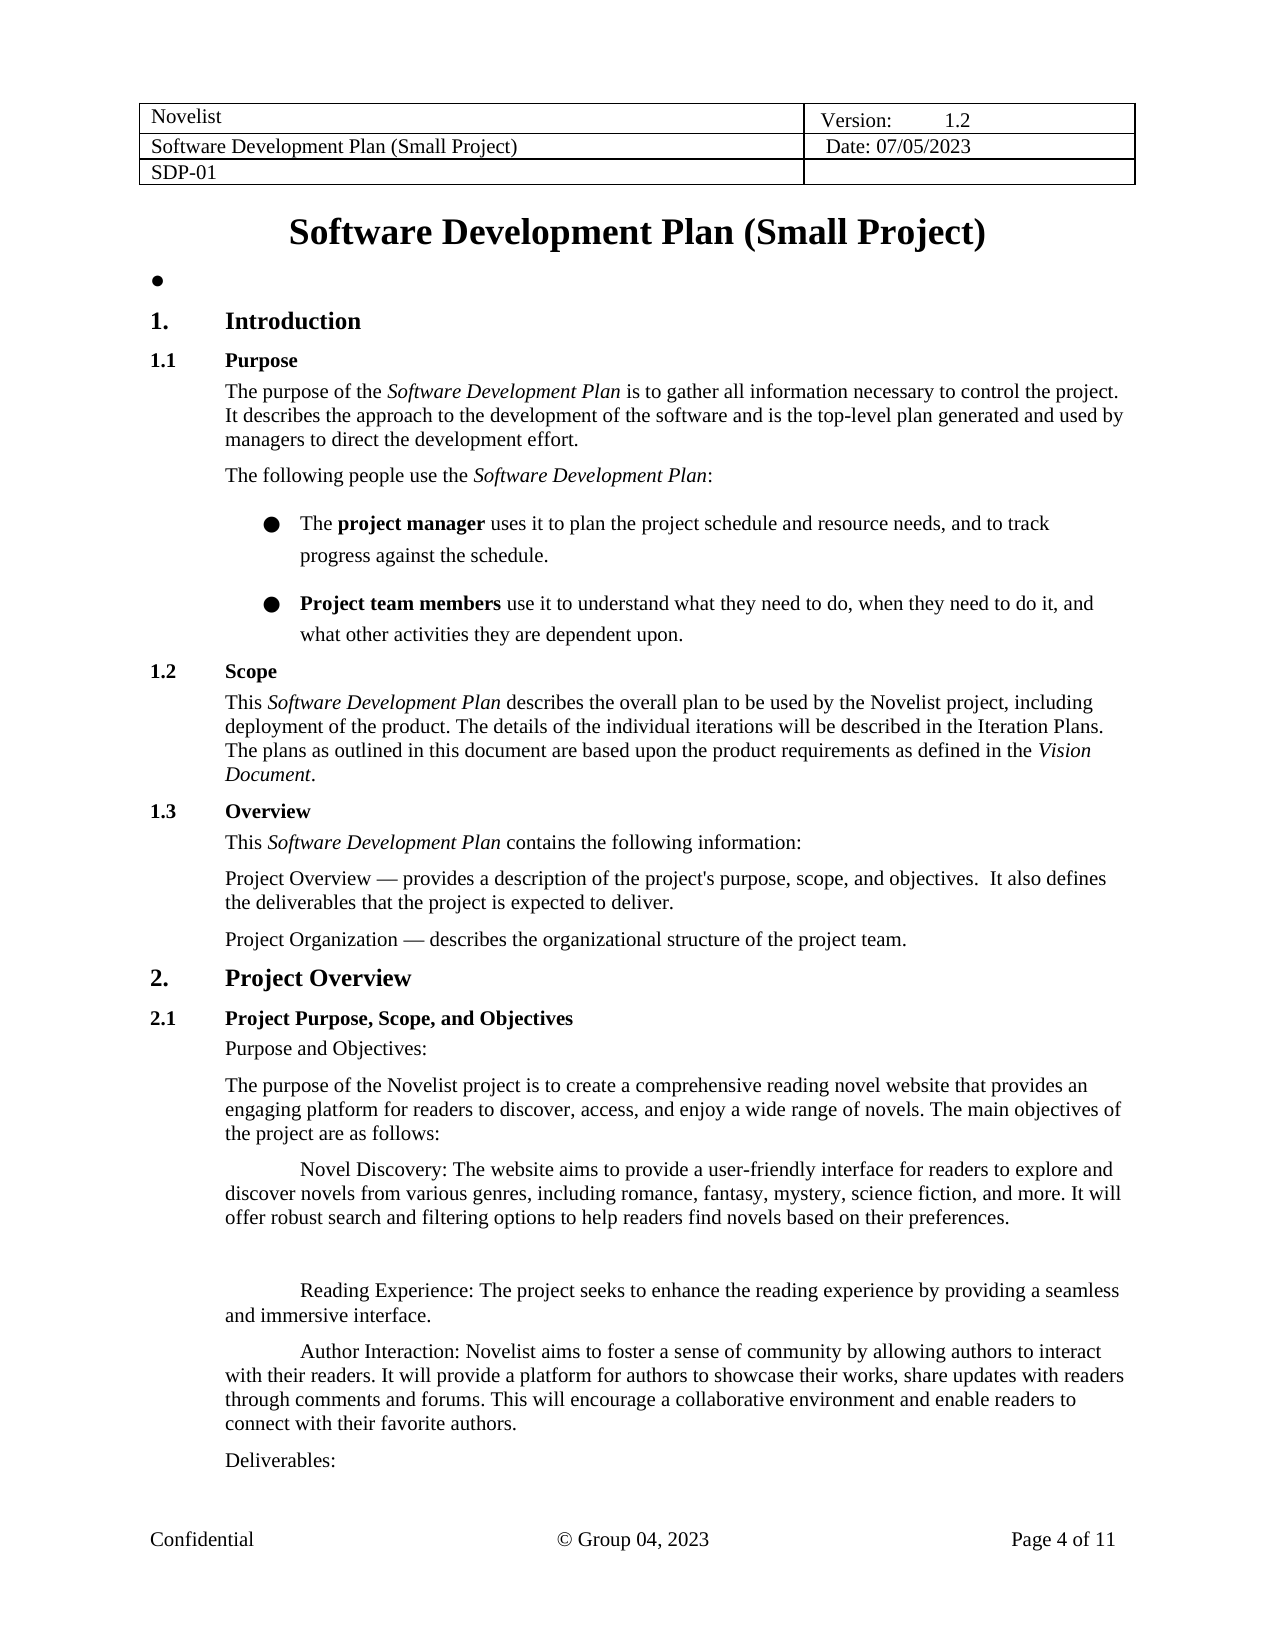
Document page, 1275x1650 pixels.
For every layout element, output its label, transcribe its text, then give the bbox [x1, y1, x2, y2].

subtitle Project Purpose, Scope, and Objectives [150, 1005, 1125, 1030]
text The purpose of the Novelist project is to create a comprehensive reading novel website that provides an engaging platform for readers to discover, access, and enjoy a wide range of novels. The main objectives of the project are as follows: [225, 1072, 1125, 1145]
text Novel Discovery: The website aims to provide a user-friendly interface for readers to explore and discover novels from various genres, including romance, fantasy, mystery, science fiction, and more. It will offer robust search and filtering options to help readers find novels based on their preferences. [225, 1157, 1125, 1229]
text Reading Experience: The project seeks to enhance the reading experience by providing a seamless and immersive interface. [225, 1278, 1125, 1327]
text Deliverables: [225, 1448, 1125, 1472]
list Project team members use it to understand what they need to do, when they need to do it, and what other activities they are dependent upon. [262, 579, 1125, 646]
text Project Overview — provides a description of the project's purpose, scope, and objectives. It also defines the deliverables that the project is expected to deliver. [225, 866, 1125, 914]
text Author Interaction: Novelist aims to foster a sense of community by allowing authors to interact with their readers. It will provide a platform for authors to showcase their works, share updates with readers through comments and forums. This will encourage a collaborative environment and enable readers to connect with their favorite authors. [225, 1339, 1125, 1435]
subtitle Project Overview [150, 963, 1125, 992]
list The project manager uses it to plan the project schedule and resource needs, and to track progress against the schedule. [262, 500, 1125, 567]
subtitle Overview [150, 798, 1125, 823]
title Software Development Plan (Small Project) [150, 209, 1125, 252]
text The purpose of the Software Development Plan is to gather all information necessary to control the project. It describes the approach to the development of the software and is the top-level plan generated and used by managers to direct the development effort. [225, 379, 1125, 451]
subtitle Scope [150, 658, 1125, 683]
subtitle Purpose [150, 347, 1125, 372]
text This Software Development Plan describes the overall plan to be used by the Novelist project, including deployment of the product. The details of the individual iterations will be described in the Iteration Plans. The plans as outlined in this document are based upon the product requirements as defined in the Vision Document. [225, 690, 1125, 786]
text Purpose and Objectives: [225, 1036, 1125, 1060]
subtitle Introduction [150, 306, 1125, 335]
text The following people use the Software Development Plan: [225, 463, 1125, 487]
text Project Organization — describes the organizational structure of the project team. [225, 927, 1125, 951]
text This Software Development Plan contains the following information: [225, 830, 1125, 854]
